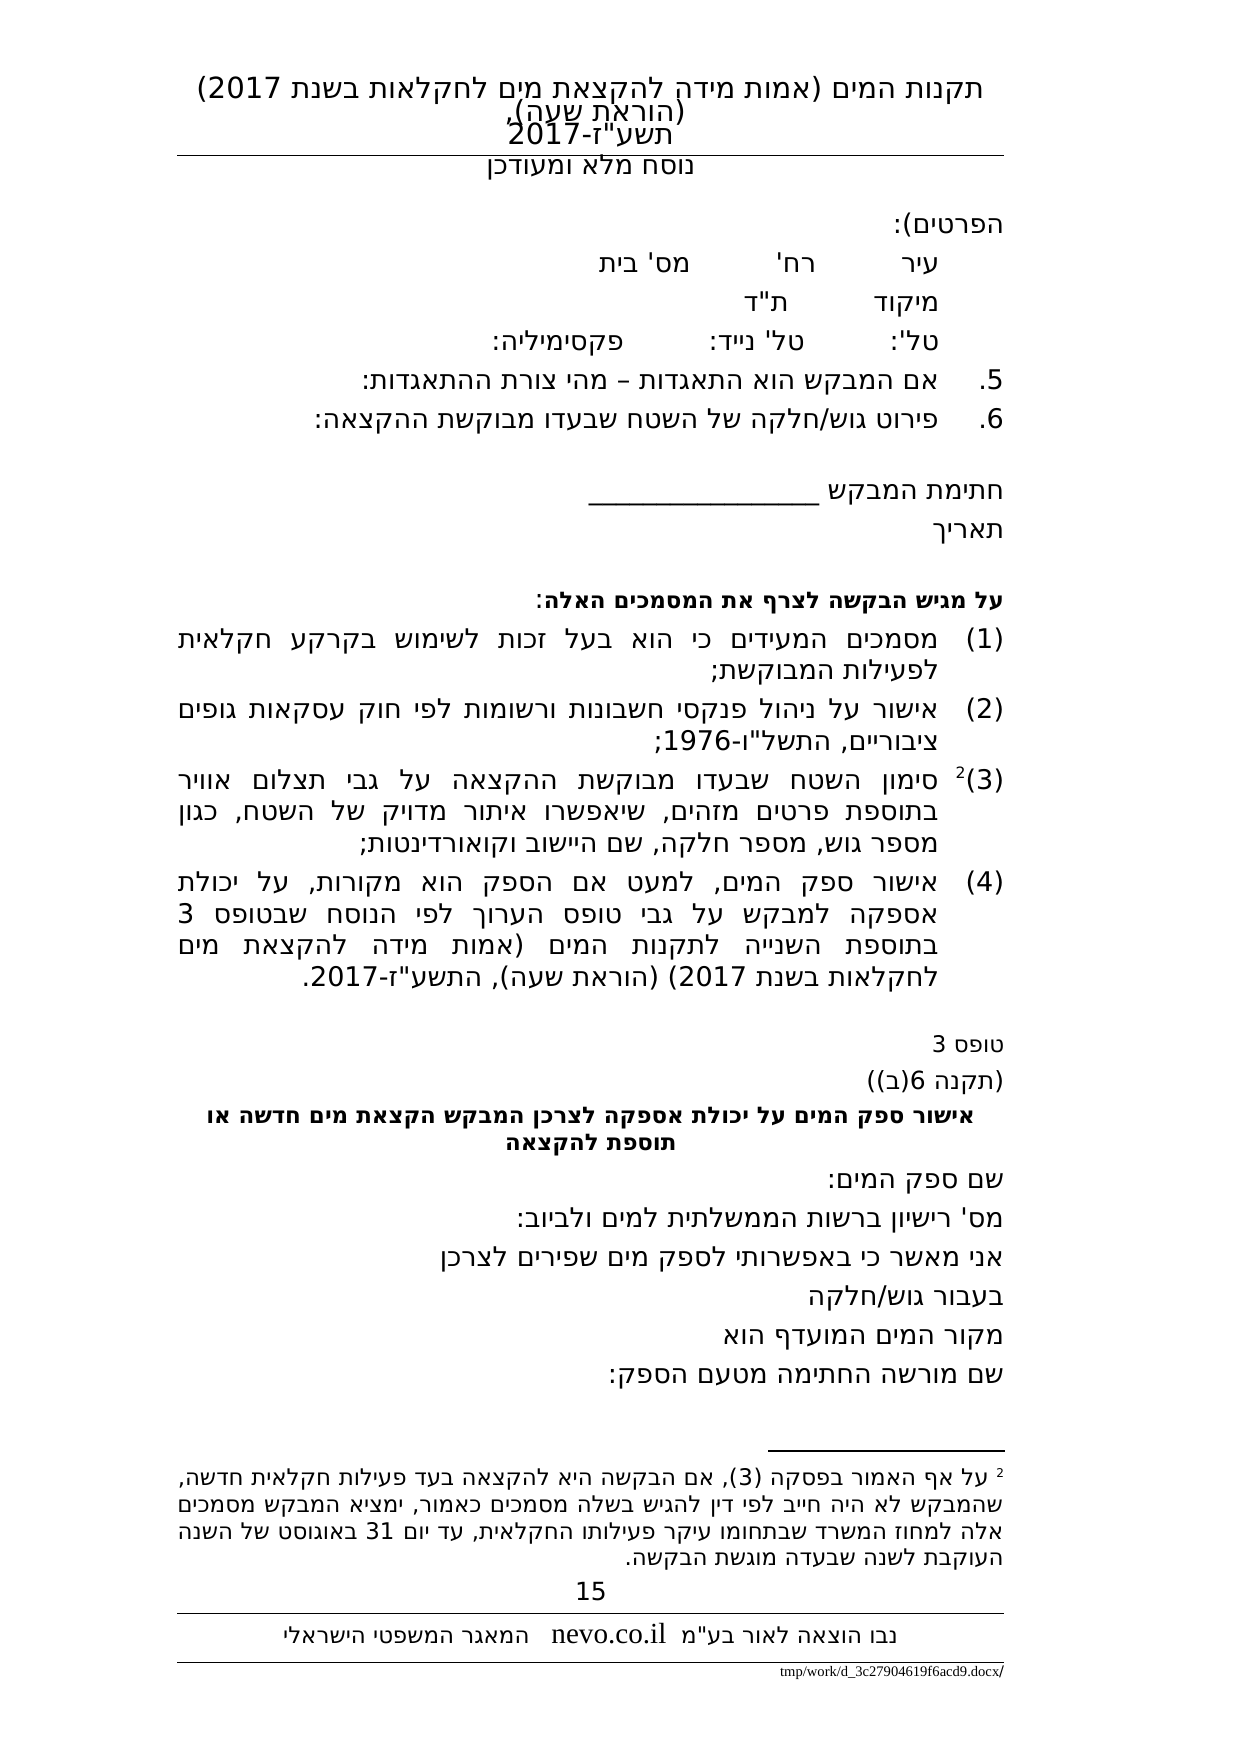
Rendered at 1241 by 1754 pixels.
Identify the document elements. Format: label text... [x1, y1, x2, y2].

text (3) סימון השטח שבעדו מבוקשת ההקצאה על גבי תצלום אוויר בתוספת פרטים מזהים, שיאפשרו איתור מדויק של השטח, כגון מספר גוש, מספר חלקה, שם היישוב וקואורדינטות; [177, 764, 1004, 859]
text (2) אישור על ניהול פנקסי חשבונות ורשומות לפי חוק עסקאות גופים ציבוריים, התשל"ו-1976; [177, 693, 1004, 757]
text מס' רישיון ברשות הממשלתית למים ולביוב: [177, 1202, 1004, 1234]
text אישור ספק המים על יכולת אספקה לצרכן המבקש הקצאת מים חדשה או תוספת להקצאה [177, 1102, 1004, 1156]
text תאריך [177, 513, 1004, 545]
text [177, 208, 1004, 240]
text טופס 3 [177, 1032, 1004, 1058]
text חתימת המבקש _________________ [177, 474, 1004, 506]
text (4) אישור ספק המים, למעט אם הספק הוא מקורות, על יכולת אספקה למבקש על גבי טופס הערוך לפי הנוסח שבטופס 3 בתוספת השנייה לתקנות המים (אמות מידה להקצאת מים לחקלאות בשנת 2017) (הוראת שעה), התשע"ז-2017. [177, 866, 1004, 993]
text על מגיש הבקשה לצרף את המסמכים האלה: [177, 584, 1004, 615]
text מקור המים המועדף הוא [177, 1319, 1004, 1351]
text בעבור גוש/חלקה [177, 1281, 1004, 1312]
text עיר רח' מס' בית [177, 247, 939, 279]
text שם ספק המים: [177, 1163, 1004, 1195]
text שם מורשה החתימה מטעם הספק: [177, 1359, 1004, 1390]
text 5. אם המבקש הוא התאגדות – מהי צורת ההתאגדות: [177, 364, 1004, 396]
text מיקוד ת"ד [177, 286, 939, 318]
text (תקנה 6(ב)) [177, 1066, 1004, 1095]
text 6. פירוט גוש/חלקה של השטח שבעדו מבוקשת ההקצאה: [177, 403, 1004, 435]
text (1) מסמכים המעידים כי הוא בעל זכות לשימוש בקרקע חקלאית לפעילות המבוקשת; [177, 623, 1004, 686]
text טל': טל' נייד: פקסימיליה: [177, 325, 939, 357]
text אני מאשר כי באפשרותי לספק מים שפירים לצרכן [177, 1241, 1004, 1273]
